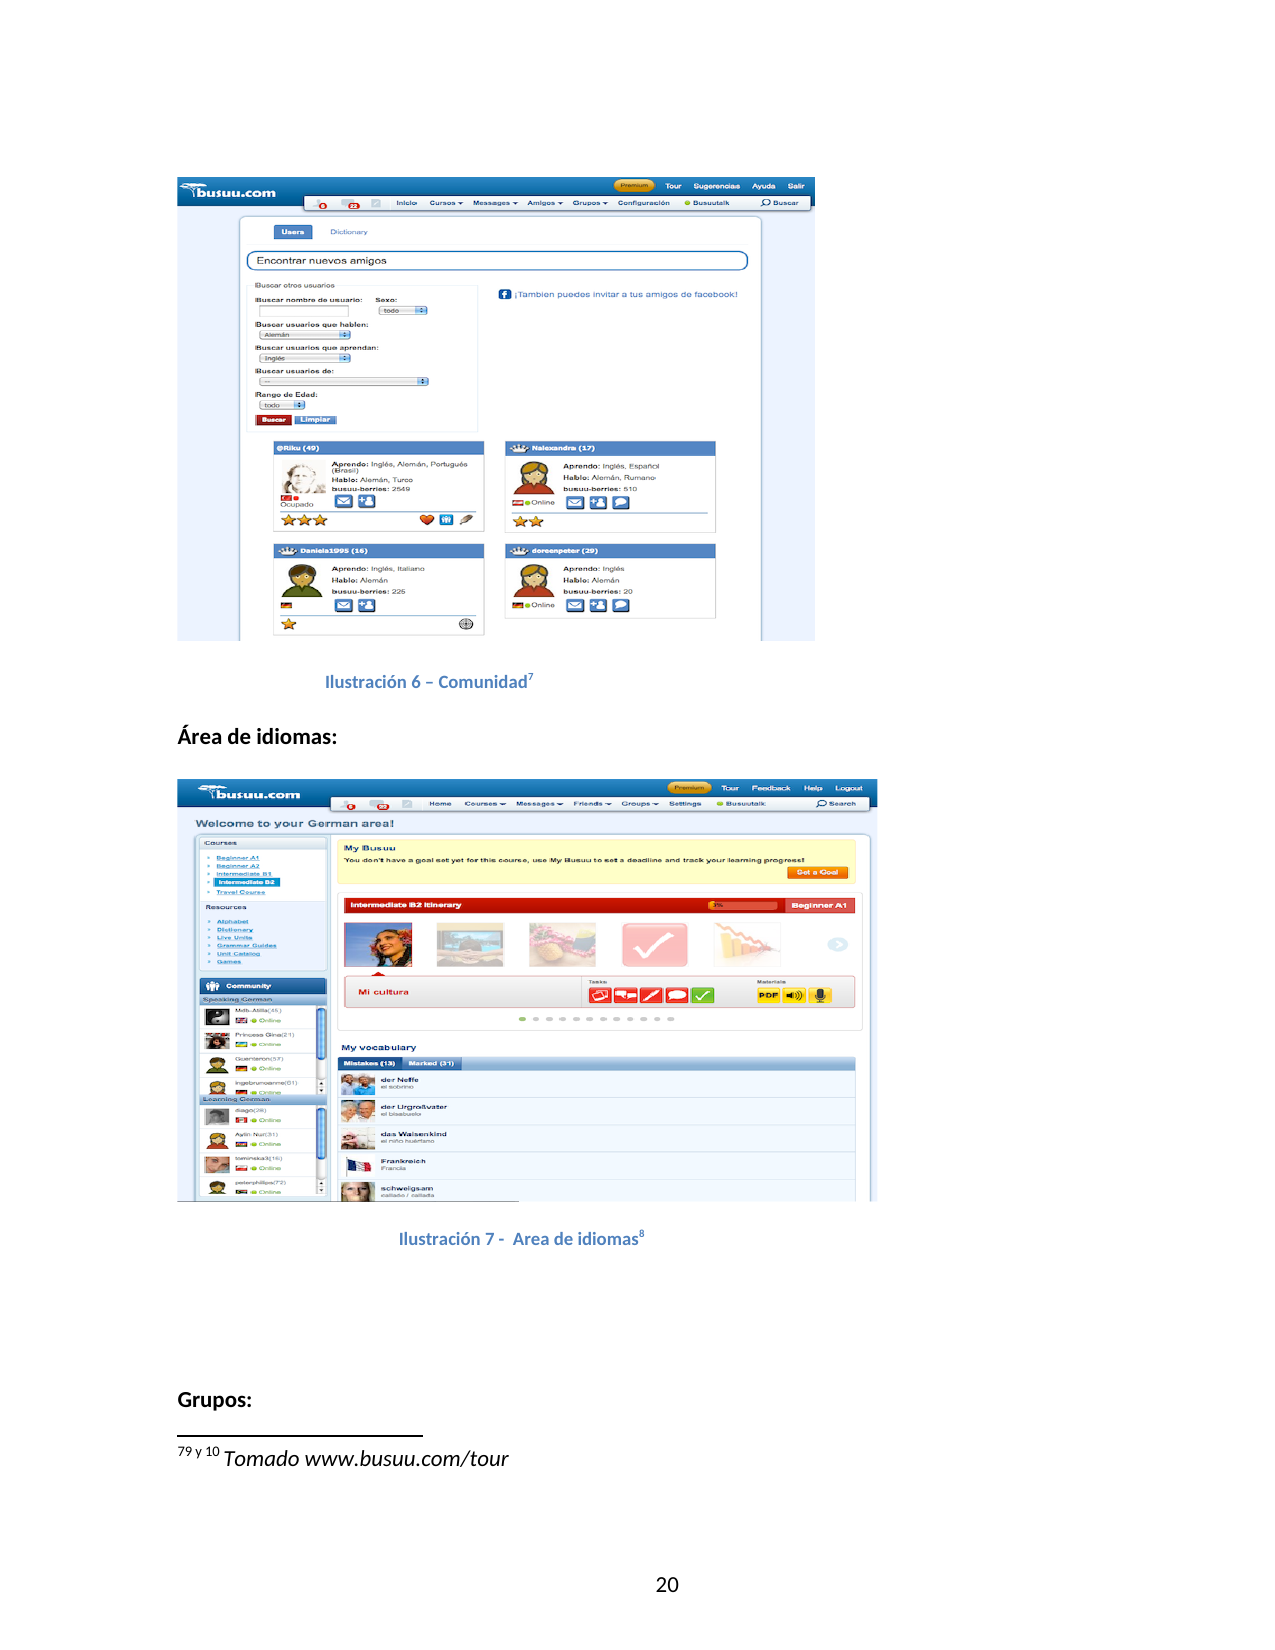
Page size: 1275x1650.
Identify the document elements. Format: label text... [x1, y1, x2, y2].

text Grupos: [177, 1385, 1157, 1413]
picture [177, 177, 815, 641]
text Área de idiomas: [177, 722, 1157, 750]
picture [177, 779, 878, 1202]
